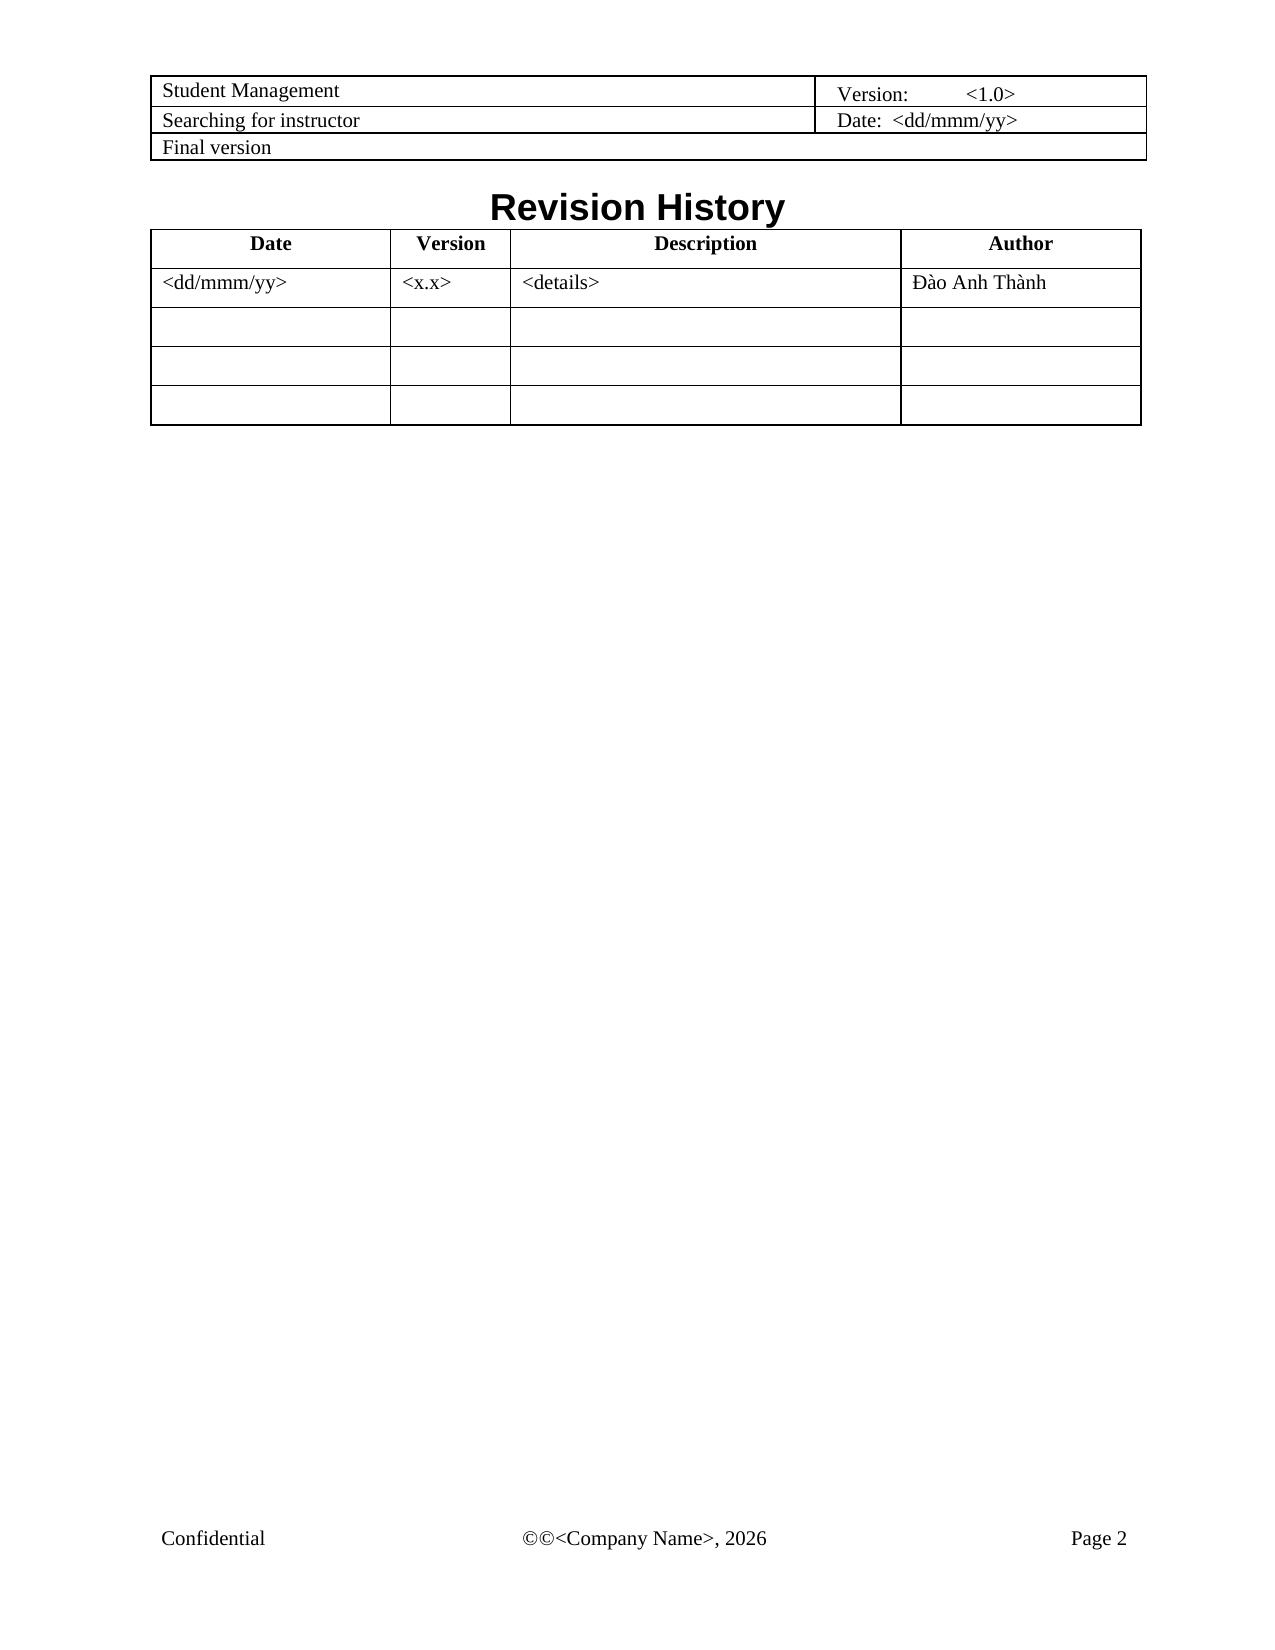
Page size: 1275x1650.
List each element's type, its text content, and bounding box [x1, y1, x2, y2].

table_cell Đào Anh Thành [902, 269, 1140, 307]
table_cell <x.x> [391, 269, 510, 307]
table_cell <details> [511, 269, 900, 307]
table_header Date [152, 230, 390, 268]
table_header Author [902, 230, 1140, 268]
table_cell [511, 386, 900, 424]
table_cell [152, 386, 390, 424]
table_header Description [511, 230, 900, 268]
table_cell [902, 308, 1140, 346]
title Revision History [150, 185, 1125, 228]
table_cell [902, 386, 1140, 424]
table_cell [511, 308, 900, 346]
table_cell [391, 347, 510, 385]
table_cell [511, 347, 900, 385]
table_header Version [391, 230, 510, 268]
table_cell [152, 347, 390, 385]
table_cell [902, 347, 1140, 385]
table_cell [391, 386, 510, 424]
table_cell [391, 308, 510, 346]
table_cell <dd/mmm/yy> [152, 269, 390, 307]
table_cell [152, 308, 390, 346]
